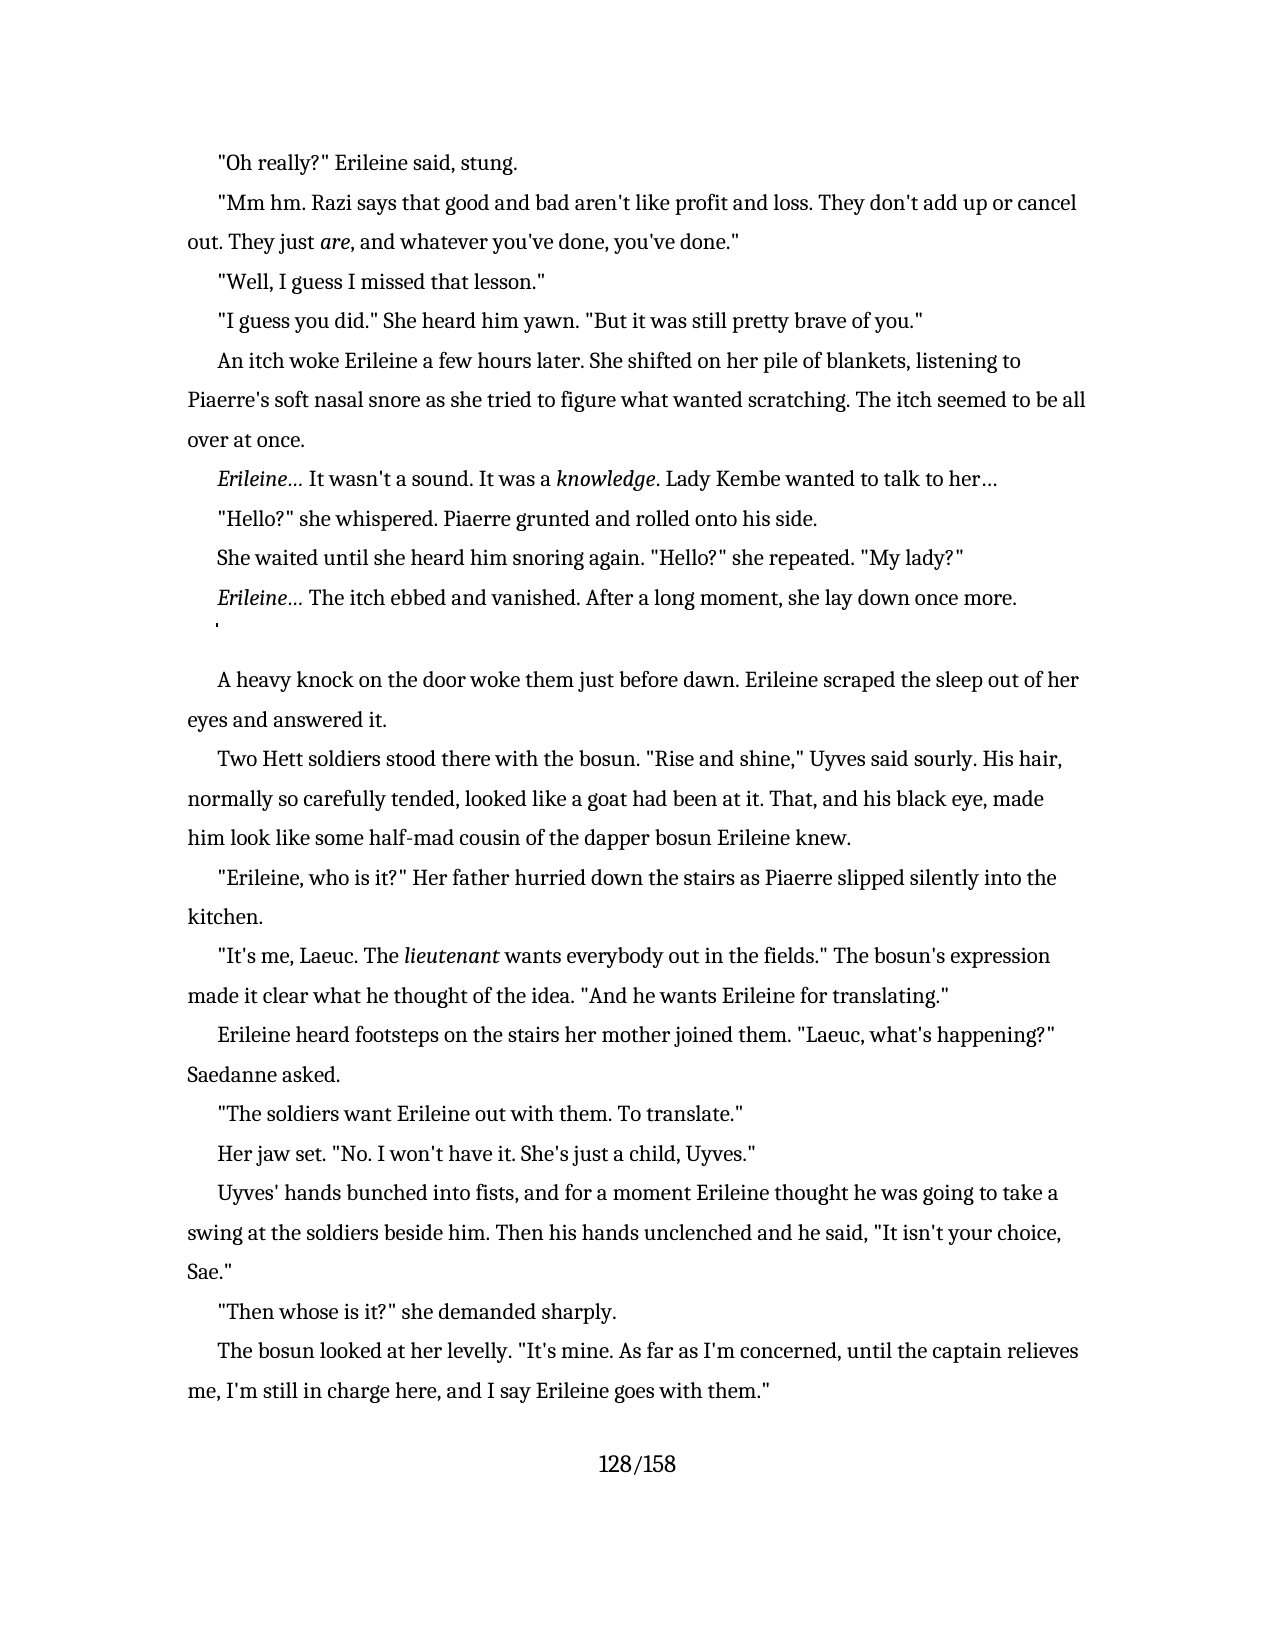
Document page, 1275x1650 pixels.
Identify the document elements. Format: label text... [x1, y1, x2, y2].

text Two Hett soldiers stood there with the bosun. "Rise and shine," Uyves said sourly. His hair, normally so carefully tended, looked like a goat had been at it. That, and his black eye, made him look like some half-mad cousin of the dapper bosun Erileine knew. [187, 746, 1087, 851]
text Erileine… It wasn't a sound. It was a knowledge. Lady Kembe wanted to talk to her… [187, 466, 1087, 492]
text Erileine… The itch ebbed and vanished. After a long moment, she lay down once more. [187, 584, 1087, 611]
text Uyves' hands bunched into fists, and for a moment Erileine thought he was going to take a swing at the soldiers beside him. Then his hands unclenched and he said, "It isn't your choice, Sae." [187, 1180, 1087, 1285]
text A heavy knock on the door woke them just before dawn. Erileine scraped the sleep out of her eyes and answered it. [187, 667, 1087, 733]
text "Oh really?" Erileine said, stung. [187, 150, 1087, 176]
text The bosun looked at her levelly. "It's mine. As far as I'm concerned, until the captain relieves me, I'm still in charge here, and I say Erileine goes with them." [187, 1338, 1087, 1404]
text "Then whose is it?" she demanded sharply. [187, 1298, 1087, 1325]
text She waited until she heard him snoring again. "Hello?" she repeated. "My lady?" [187, 545, 1087, 571]
text "It's me, Laeuc. The lieutenant wants everybody out in the fields." The bosun's expression made it clear what he thought of the idea. "And he wants Erileine for translating." [187, 943, 1087, 1009]
text Erileine heard footsteps on the stairs her mother joined them. "Laeuc, what's happening?" Saedanne asked. [187, 1022, 1087, 1088]
text Her jaw set. "No. I won't have it. She's just a child, Uyves." [187, 1141, 1087, 1167]
text "The soldiers want Erileine out with them. To translate." [187, 1101, 1087, 1127]
text "I guess you did." She heard him yawn. "But it was still pretty brave of you." [187, 308, 1087, 334]
text "Hello?" she whispered. Piaerre grunted and rolled onto his side. [187, 505, 1087, 532]
text "Well, I guess I missed that lesson." [187, 268, 1087, 295]
text "Erileine, who is it?" Her father hurried down the stairs as Piaerre slipped silently into the kitchen. [187, 864, 1087, 930]
text "Mm hm. Razi says that good and bad aren't like profit and loss. They don't add up or cancel out. They just are, and whatever you've done, you've done." [187, 189, 1087, 255]
text An itch woke Erileine a few hours later. She shifted on her pile of blankets, listening to Piaerre's soft nasal snore as she tried to figure what wanted scratching. The itch seemed to be all over at once. [187, 347, 1087, 453]
